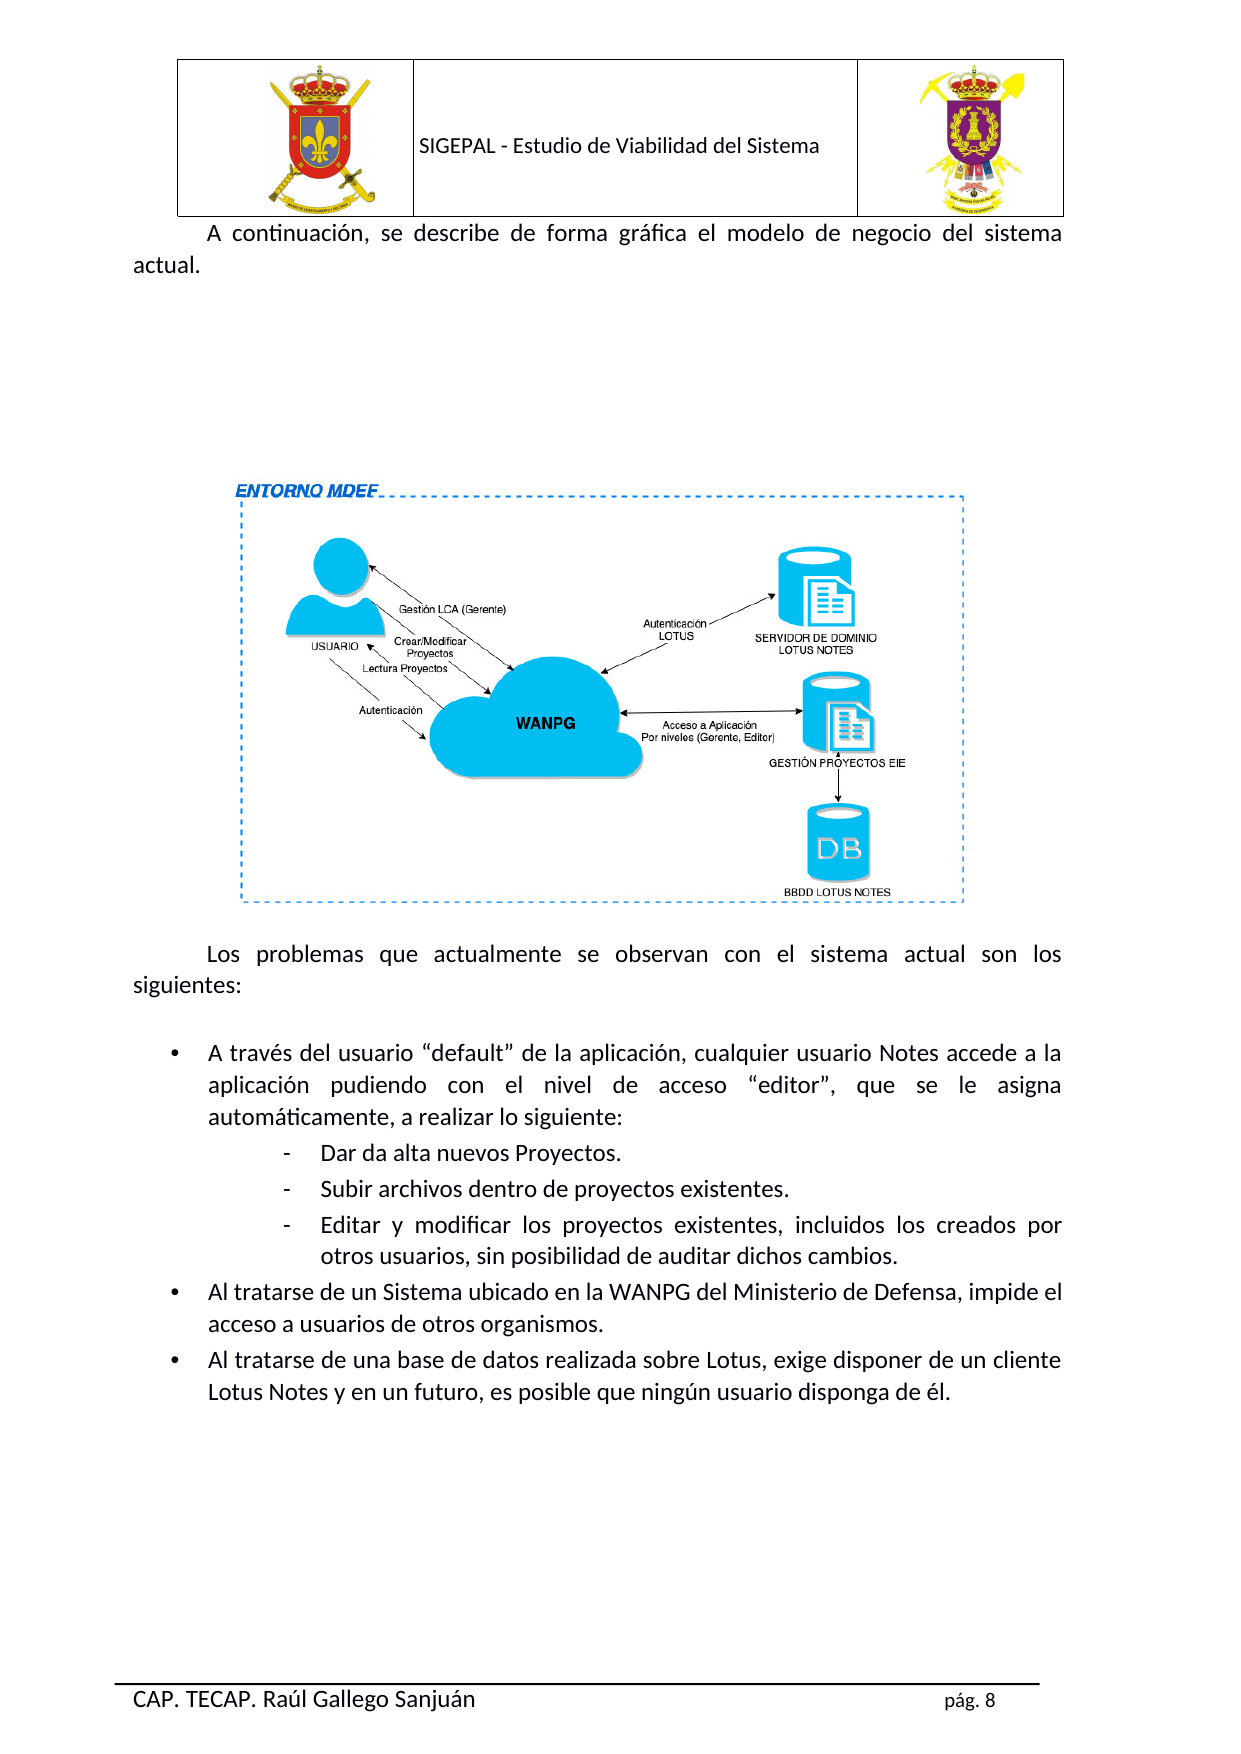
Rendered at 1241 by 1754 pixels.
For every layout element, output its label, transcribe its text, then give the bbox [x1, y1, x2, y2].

picture [919, 65, 1025, 214]
list Editar y modificar los proyectos existentes, incluidos los creados por otros usuarios, sin posibilidad de auditar dichos cambios. [283, 1209, 1063, 1271]
list A través del usuario “default” de la aplicación, cualquier usuario Notes accede a la aplicación pudiendo con el nivel de acceso “editor”, que se le asigna automáticamente, a realizar lo siguiente: [170, 1037, 1063, 1131]
list Subir archivos dentro de proyectos existentes. [283, 1173, 1063, 1203]
picture [232, 478, 964, 903]
picture [268, 65, 376, 214]
list Al tratarse de un Sistema ubicado en la WANPG del Ministerio de Defensa, impide el acceso a usuarios de otros organismos. [170, 1276, 1063, 1339]
list Dar da alta nuevos Proyectos. [283, 1137, 1063, 1167]
text A continuación, se describe de forma gráfica el modelo de negocio del sistema actual. [133, 109, 1063, 279]
list Al tratarse de una base de datos realizada sobre Lotus, exige disponer de un cliente Lotus Notes y en un futuro, es posible que ningún usuario disponga de él. [170, 1344, 1063, 1406]
text Los problemas que actualmente se observan con el sistema actual son los siguientes: [133, 938, 1063, 1000]
